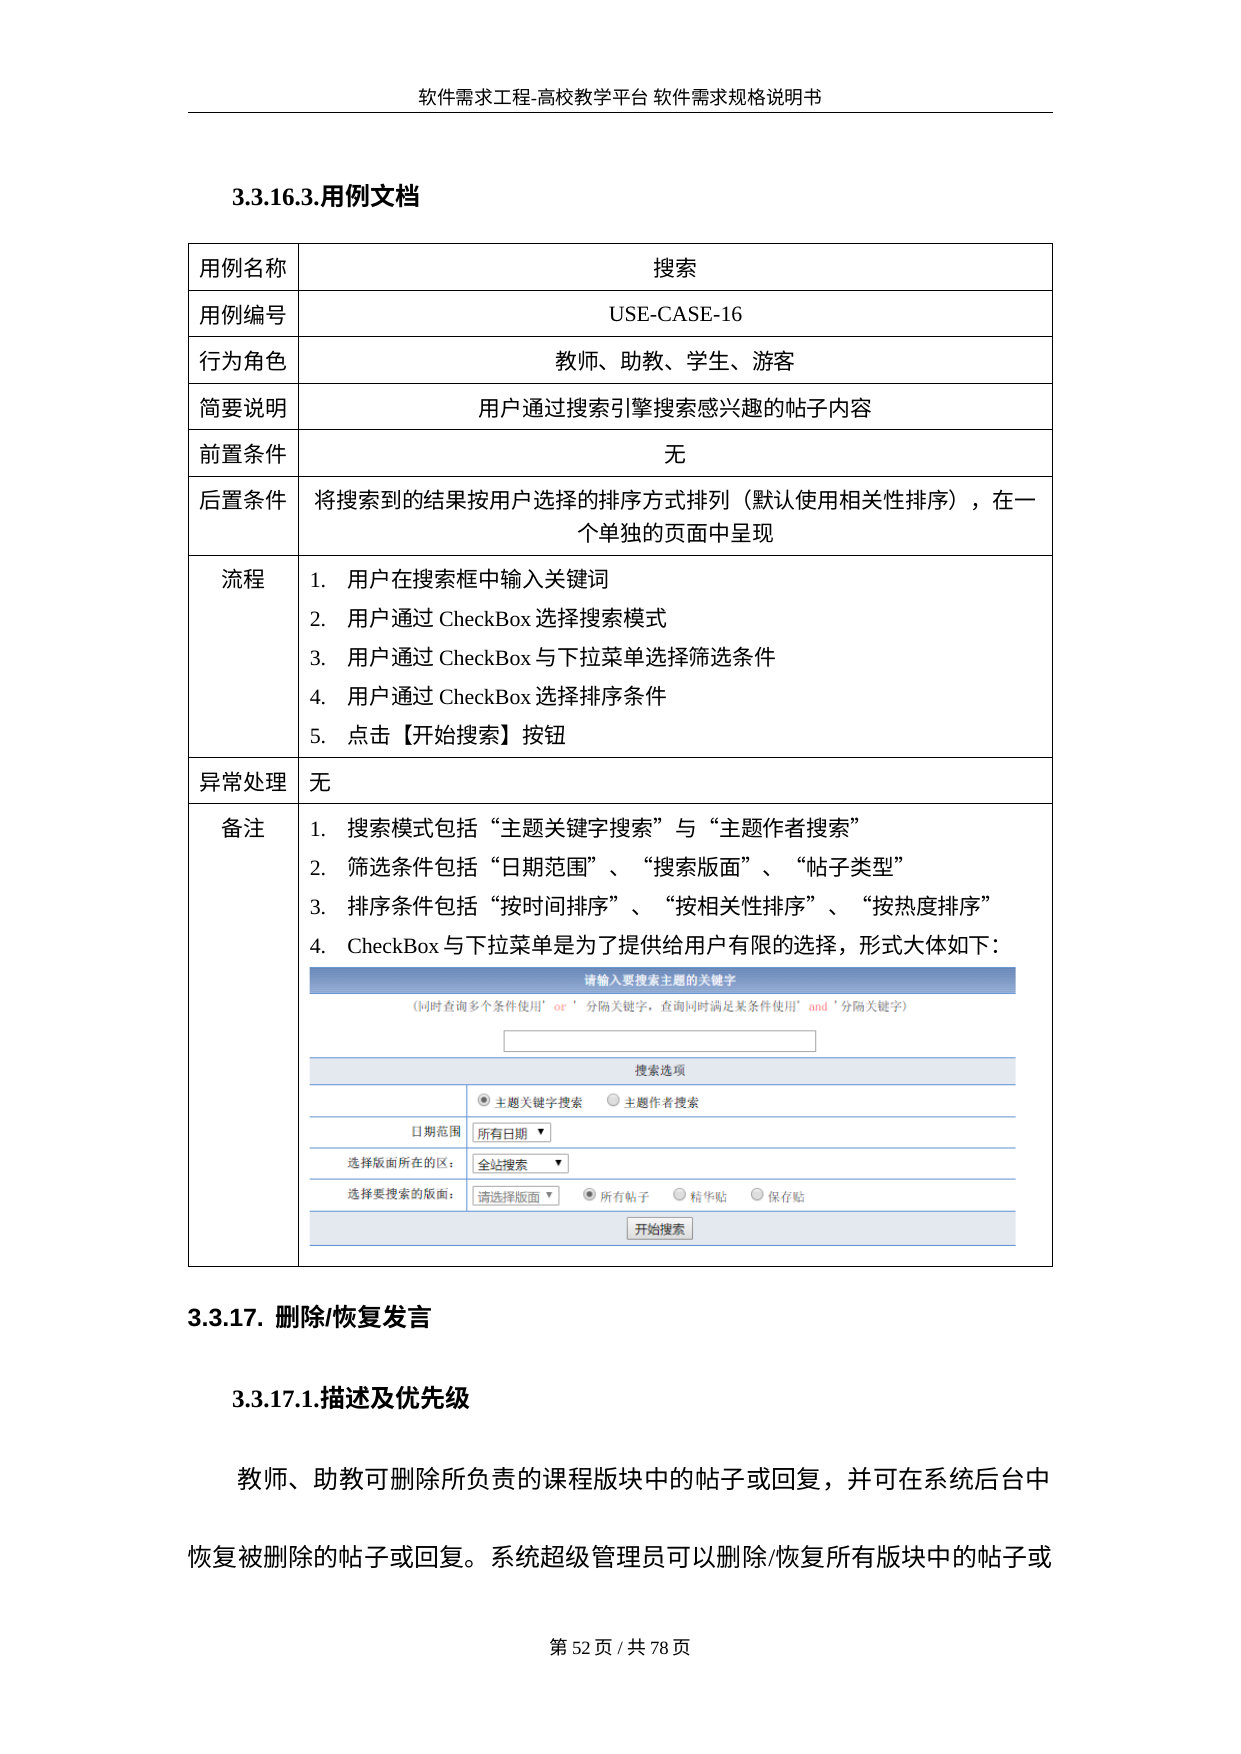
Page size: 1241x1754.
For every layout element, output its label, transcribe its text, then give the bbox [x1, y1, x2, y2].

table_cell 行为角色 [189, 337, 298, 383]
subtitle 删除/恢复发言 [187, 1283, 1053, 1348]
table_cell 无 [299, 758, 1052, 803]
table_cell 用例编号 [189, 291, 298, 336]
picture [309, 966, 1016, 1246]
table_cell 备注 [189, 804, 298, 1266]
subtitle 描述及优先级 [232, 1364, 1053, 1429]
table_cell 后置条件 [189, 477, 298, 554]
table_cell USE-CASE-16 [299, 291, 1052, 336]
table_cell 前置条件 [189, 430, 298, 476]
subtitle 用例文档 [232, 162, 1053, 227]
table_cell 简要说明 [189, 384, 298, 429]
table_header 搜索 [299, 244, 1052, 290]
table_header 用例名称 [189, 244, 298, 290]
table_cell 教师、助教、学生、游客 [299, 337, 1052, 383]
table_cell 用户在搜索框中输入关键词 用户通过CheckBox选择搜索模式 用户通过CheckBox与下拉菜单选择筛选条件 用户通过CheckBox选择排序条件 点击【开始搜索】按钮 [299, 556, 1052, 757]
table_cell 搜索模式包括“主题关键字搜索”与“主题作者搜索” 筛选条件包括“日期范围”、“搜索版面”、“帖子类型” 排序条件包括“按时间排序”、“按相关性排序”、“按热度排序” CheckBox与下拉菜单是为了提供给用户有限的选择，形式大体如下： [299, 804, 1052, 1266]
table_cell 无 [299, 430, 1052, 476]
table_cell 将搜索到的结果按用户选择的排序方式排列（默认使用相关性排序），在一个单独的页面中呈现 [299, 477, 1052, 554]
table_cell 流程 [189, 556, 298, 757]
table_cell 用户通过搜索引擎搜索感兴趣的帖子内容 [299, 384, 1052, 429]
table_cell 异常处理 [189, 758, 298, 803]
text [187, 1445, 1053, 1588]
